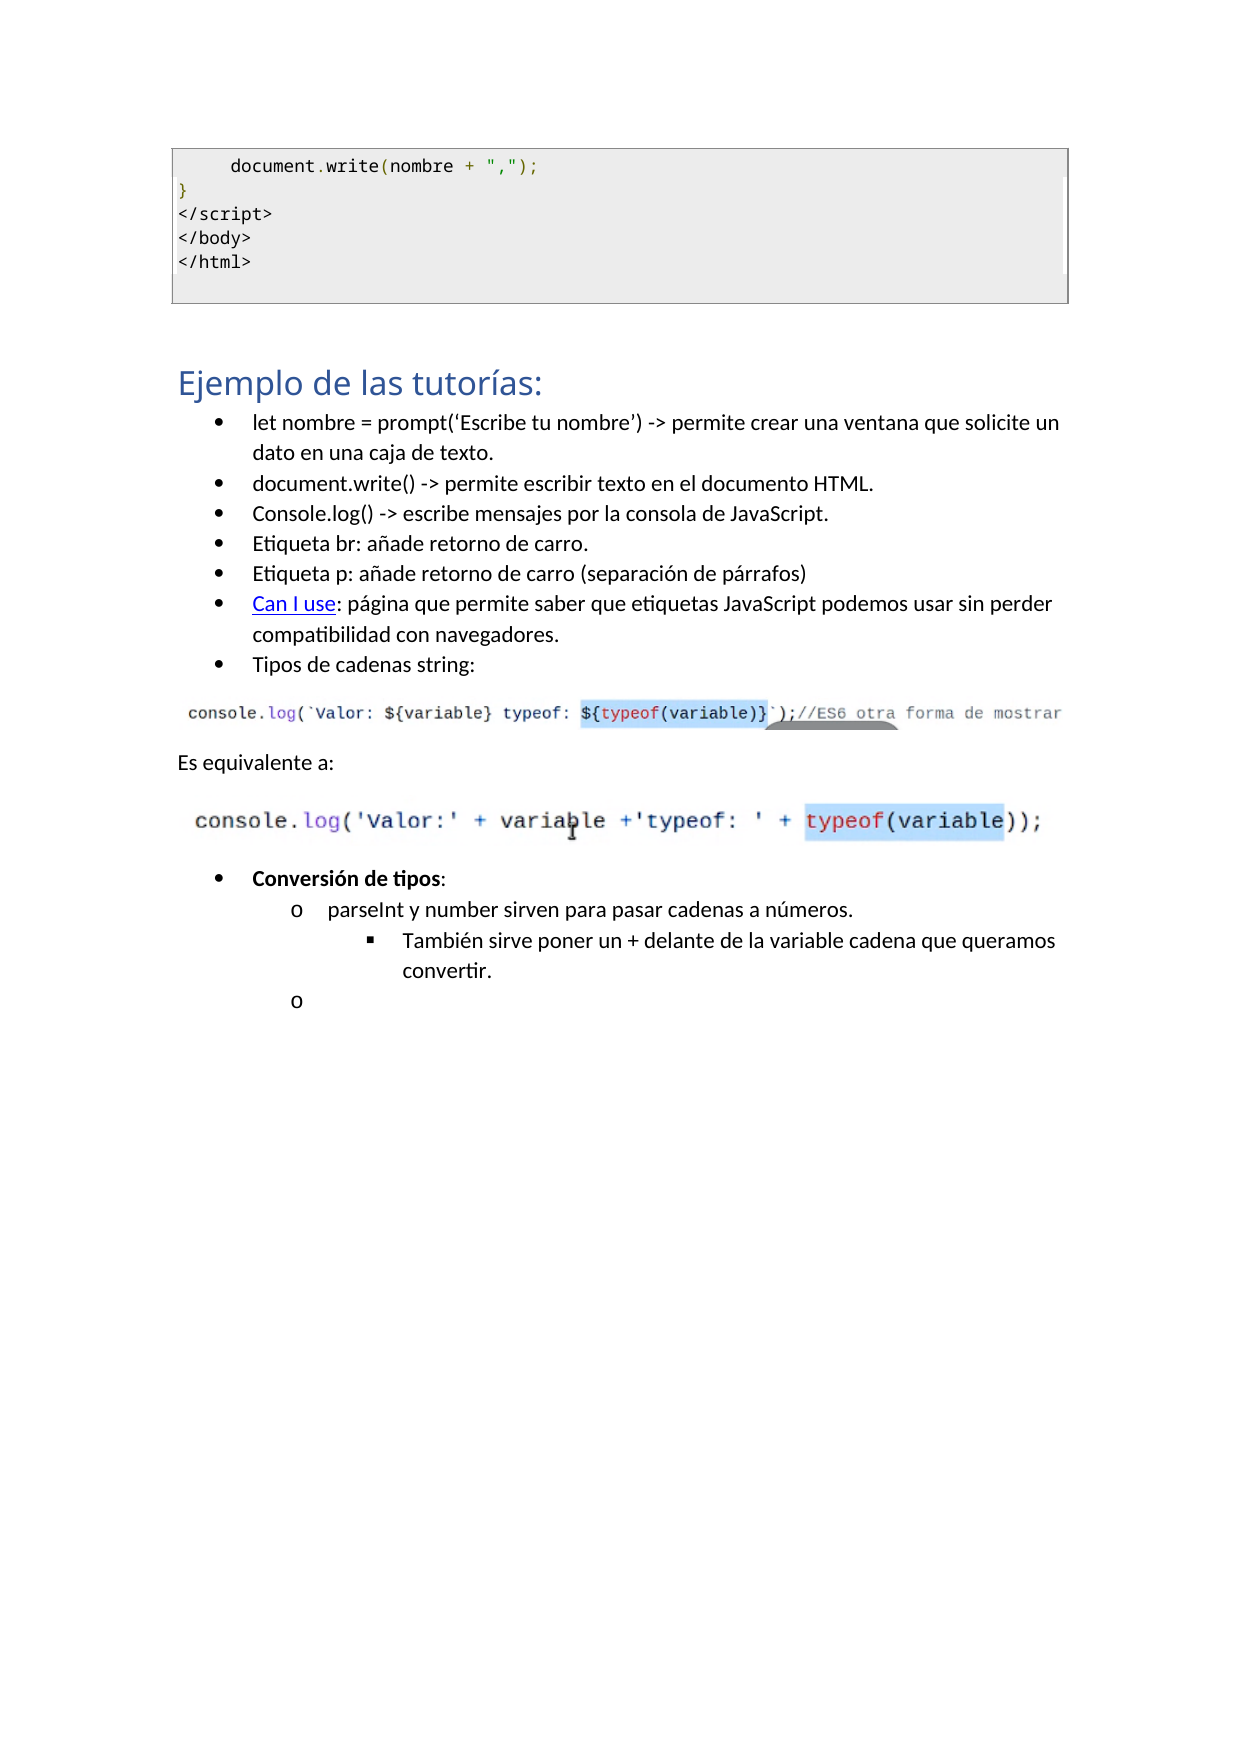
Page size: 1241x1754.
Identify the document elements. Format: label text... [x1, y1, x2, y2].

list document.write() -> permite escribir texto en el documento HTML. [215, 469, 1063, 497]
text document.write(nombre + ","); [173, 149, 1067, 177]
list parseInt y number sirven para pasar cadenas a números. [290, 895, 1063, 924]
list Etiqueta p: añade retorno de carro (separación de párrafos) [215, 559, 1063, 587]
text Es equivalente a: [177, 748, 1063, 776]
picture [177, 795, 1063, 846]
picture [177, 696, 1063, 730]
list Console.log() -> escribe mensajes por la consola de JavaScript. [215, 499, 1063, 527]
text } [177, 177, 1063, 202]
list Etiqueta br: añade retorno de carro. [215, 529, 1063, 557]
subtitle Ejemplo de las tutorías: [177, 359, 1063, 405]
list También sirve poner un + delante de la variable cadena que queramos convertir. [365, 926, 1063, 984]
text </script> [177, 202, 1063, 226]
text </body> [177, 226, 1063, 250]
list Tipos de cadenas string: [215, 650, 1063, 678]
text </html> [177, 250, 1063, 268]
list Can I use: página que permite saber que etiquetas JavaScript podemos usar sin perder compatibilidad con navegadores. [215, 589, 1063, 648]
list let nombre = prompt(‘Escribe tu nombre’) -> permite crear una ventana que solicite un dato en una caja de texto. [215, 408, 1063, 466]
list Conversión de tipos: [215, 864, 1063, 892]
